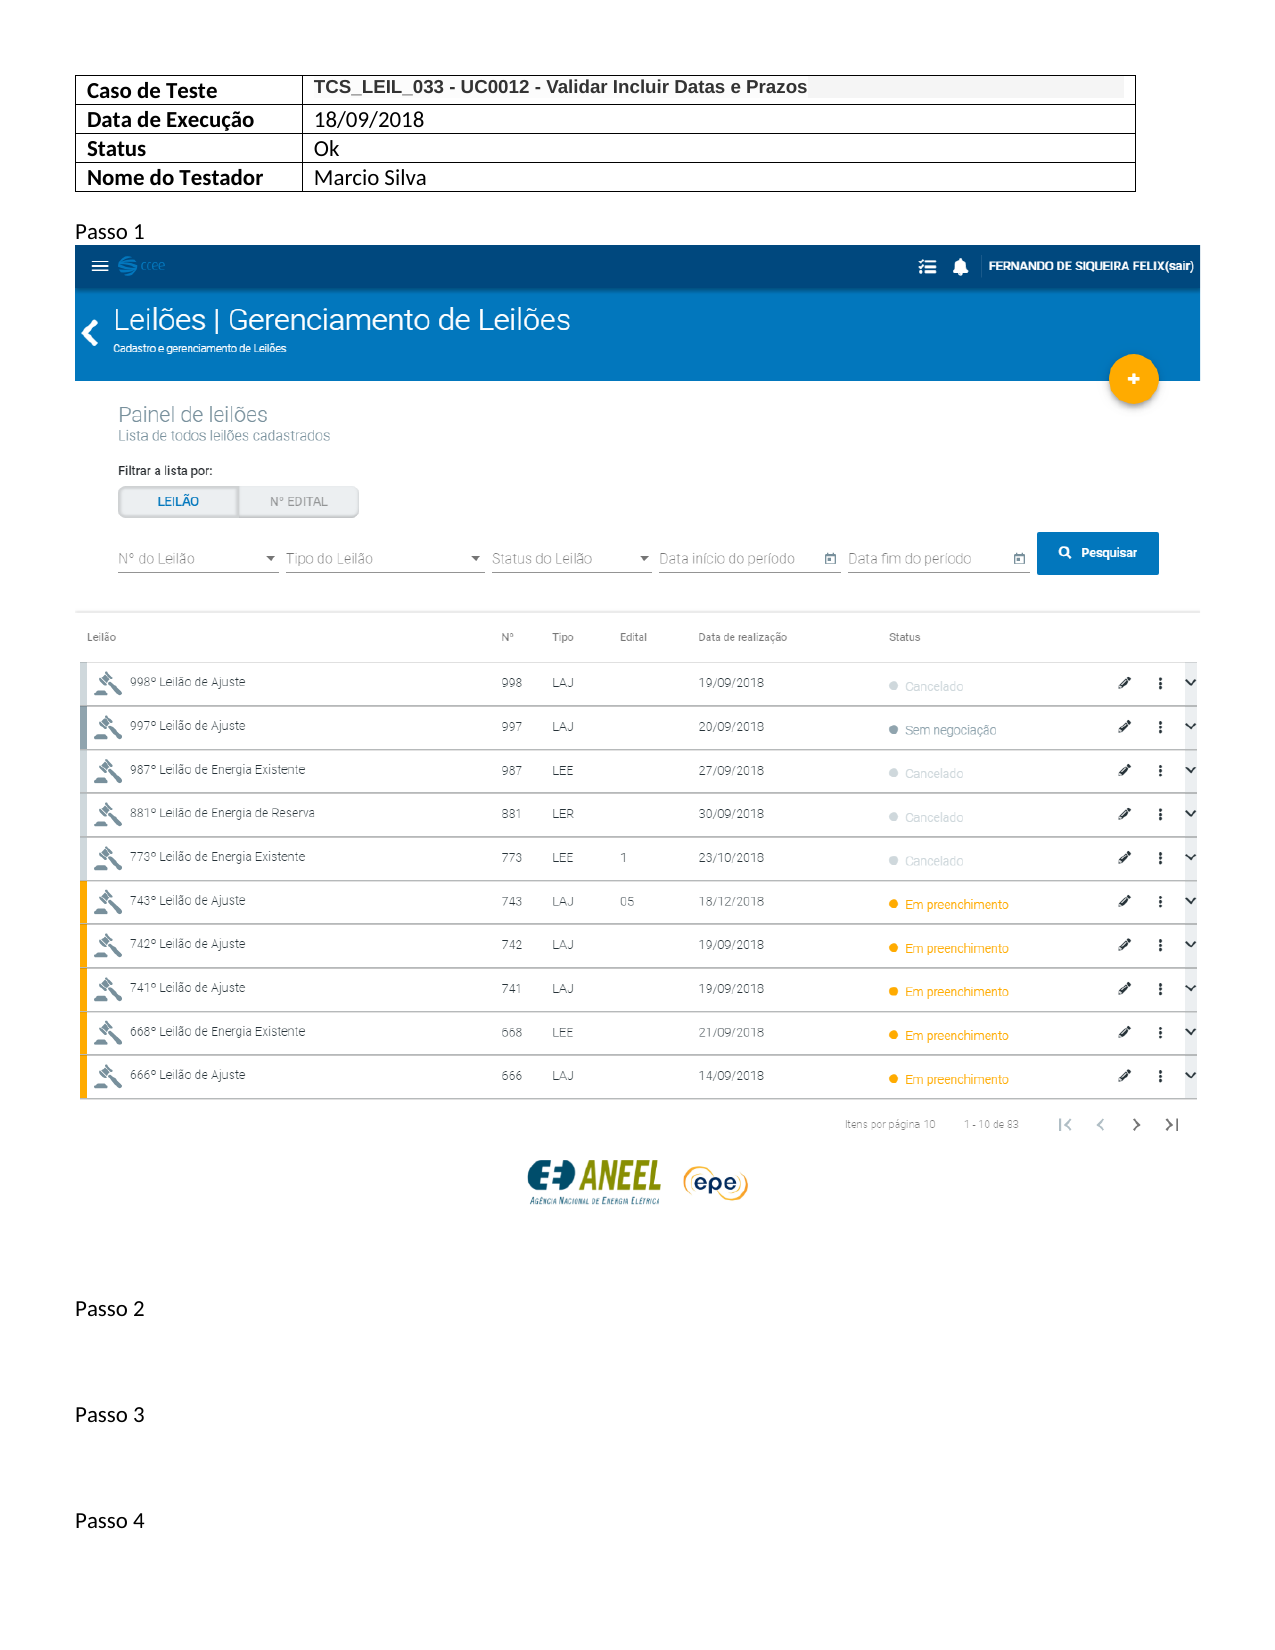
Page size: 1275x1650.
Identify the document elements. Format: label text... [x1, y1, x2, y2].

text Passo 4 [75, 1506, 1200, 1534]
text Passo 1 [75, 217, 1200, 245]
table_cell Marcio Silva [303, 163, 1135, 191]
table_header Caso de Teste [76, 76, 302, 104]
table_cell Ok [303, 134, 1135, 162]
table_cell Data de Execução [76, 105, 302, 133]
table_cell Nome do Testador [76, 163, 302, 191]
text Passo 2 [75, 1294, 1200, 1322]
table_cell Status [76, 134, 302, 162]
table_header TCS_LEIL_033 - UC0012 - Validar Incluir Datas e Prazos [303, 76, 1135, 104]
text Passo 3 [75, 1400, 1200, 1428]
picture [75, 245, 1200, 1216]
table_cell 18/09/2018 [303, 105, 1135, 133]
